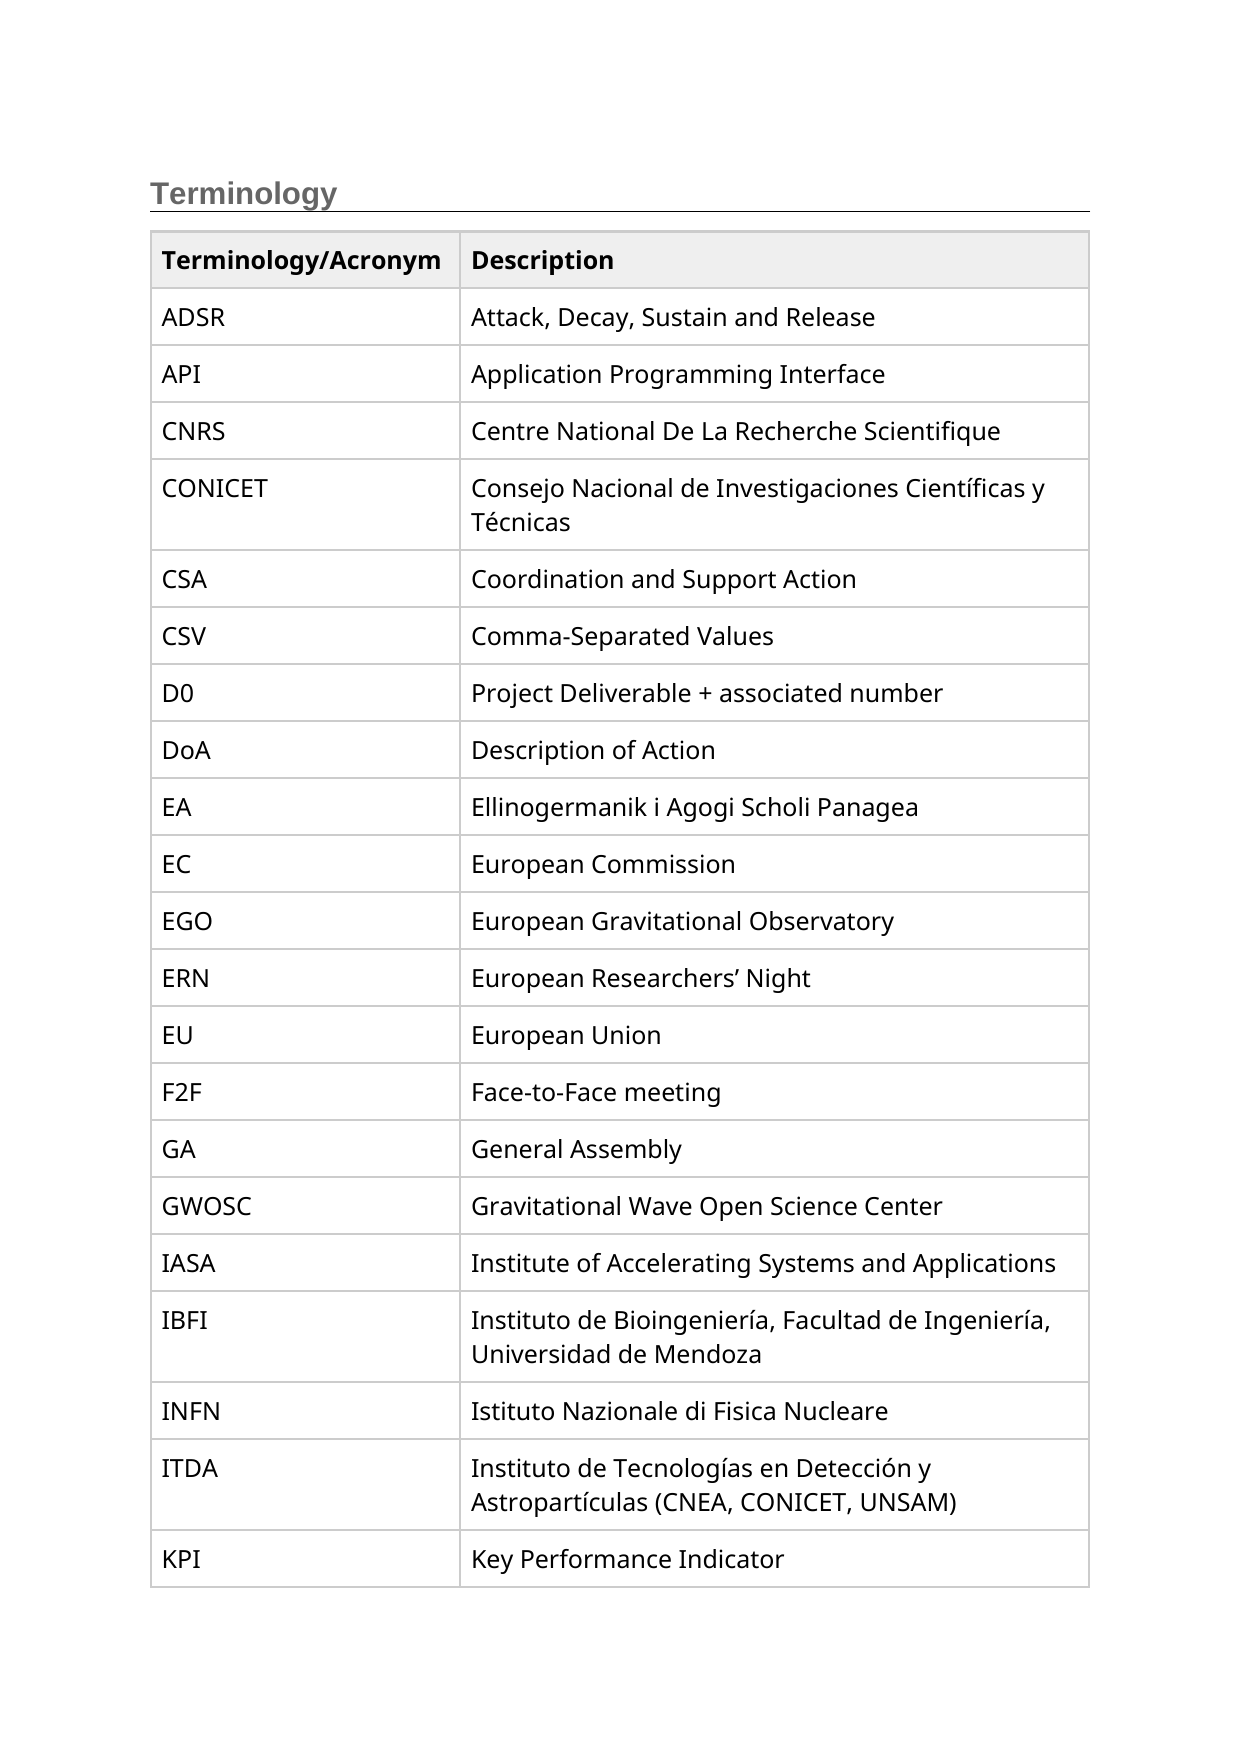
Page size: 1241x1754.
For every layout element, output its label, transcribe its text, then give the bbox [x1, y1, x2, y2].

table_cell Project Deliverable + associated number [461, 665, 1088, 720]
table_cell INFN [152, 1383, 459, 1438]
table_cell Institute of Accelerating Systems and Applications [461, 1235, 1088, 1290]
table_cell European Gravitational Observatory [461, 893, 1088, 948]
table_cell EC [152, 836, 459, 891]
subtitle Terminology [150, 175, 1090, 211]
table_cell Face-to-Face meeting [461, 1064, 1088, 1119]
table_cell Key Performance Indicator [461, 1531, 1088, 1586]
table_cell Description of Action [461, 722, 1088, 777]
table_cell European Researchers’ Night [461, 950, 1088, 1005]
table_cell Ellinogermanik i Agogi Scholi Panagea [461, 779, 1088, 834]
table_cell EA [152, 779, 459, 834]
table_cell IBFI [152, 1292, 459, 1381]
table_cell F2F [152, 1064, 459, 1119]
table_cell Istituto Nazionale di Fisica Nucleare [461, 1383, 1088, 1438]
table_cell Application Programming Interface [461, 346, 1088, 401]
table_cell GWOSC [152, 1178, 459, 1233]
table_cell KPI [152, 1531, 459, 1586]
table_cell CNRS [152, 403, 459, 458]
table_cell Attack, Decay, Sustain and Release [461, 289, 1088, 344]
table_cell ITDA [152, 1440, 459, 1529]
table_cell Coordination and Support Action [461, 551, 1088, 606]
table_header Terminology/Acronym [152, 233, 459, 287]
table_cell API [152, 346, 459, 401]
table_cell ERN [152, 950, 459, 1005]
table_cell EU [152, 1007, 459, 1062]
table_cell IASA [152, 1235, 459, 1290]
table_cell D0 [152, 665, 459, 720]
table_cell General Assembly [461, 1121, 1088, 1176]
table_cell European Commission [461, 836, 1088, 891]
table_cell Comma-Separated Values [461, 608, 1088, 663]
table_cell Instituto de Tecnologı́as en Detección y Astropartı́culas (CNEA, CONICET, UNSAM) [461, 1440, 1088, 1529]
table_cell CSA [152, 551, 459, 606]
table_cell CONICET [152, 460, 459, 549]
table_cell GA [152, 1121, 459, 1176]
table_cell DoA [152, 722, 459, 777]
table_cell EGO [152, 893, 459, 948]
table_cell Consejo Nacional de Investigaciones Científicas y Técnicas [461, 460, 1088, 549]
table_cell Gravitational Wave Open Science Center [461, 1178, 1088, 1233]
table_cell Centre National De La Recherche Scientifique [461, 403, 1088, 458]
table_cell ADSR [152, 289, 459, 344]
table_cell European Union [461, 1007, 1088, 1062]
table_header Description [461, 233, 1088, 287]
table_cell CSV [152, 608, 459, 663]
table_cell Instituto de Bioingenierı́a, Facultad de Ingenierı́a, Universidad de Mendoza [461, 1292, 1088, 1381]
